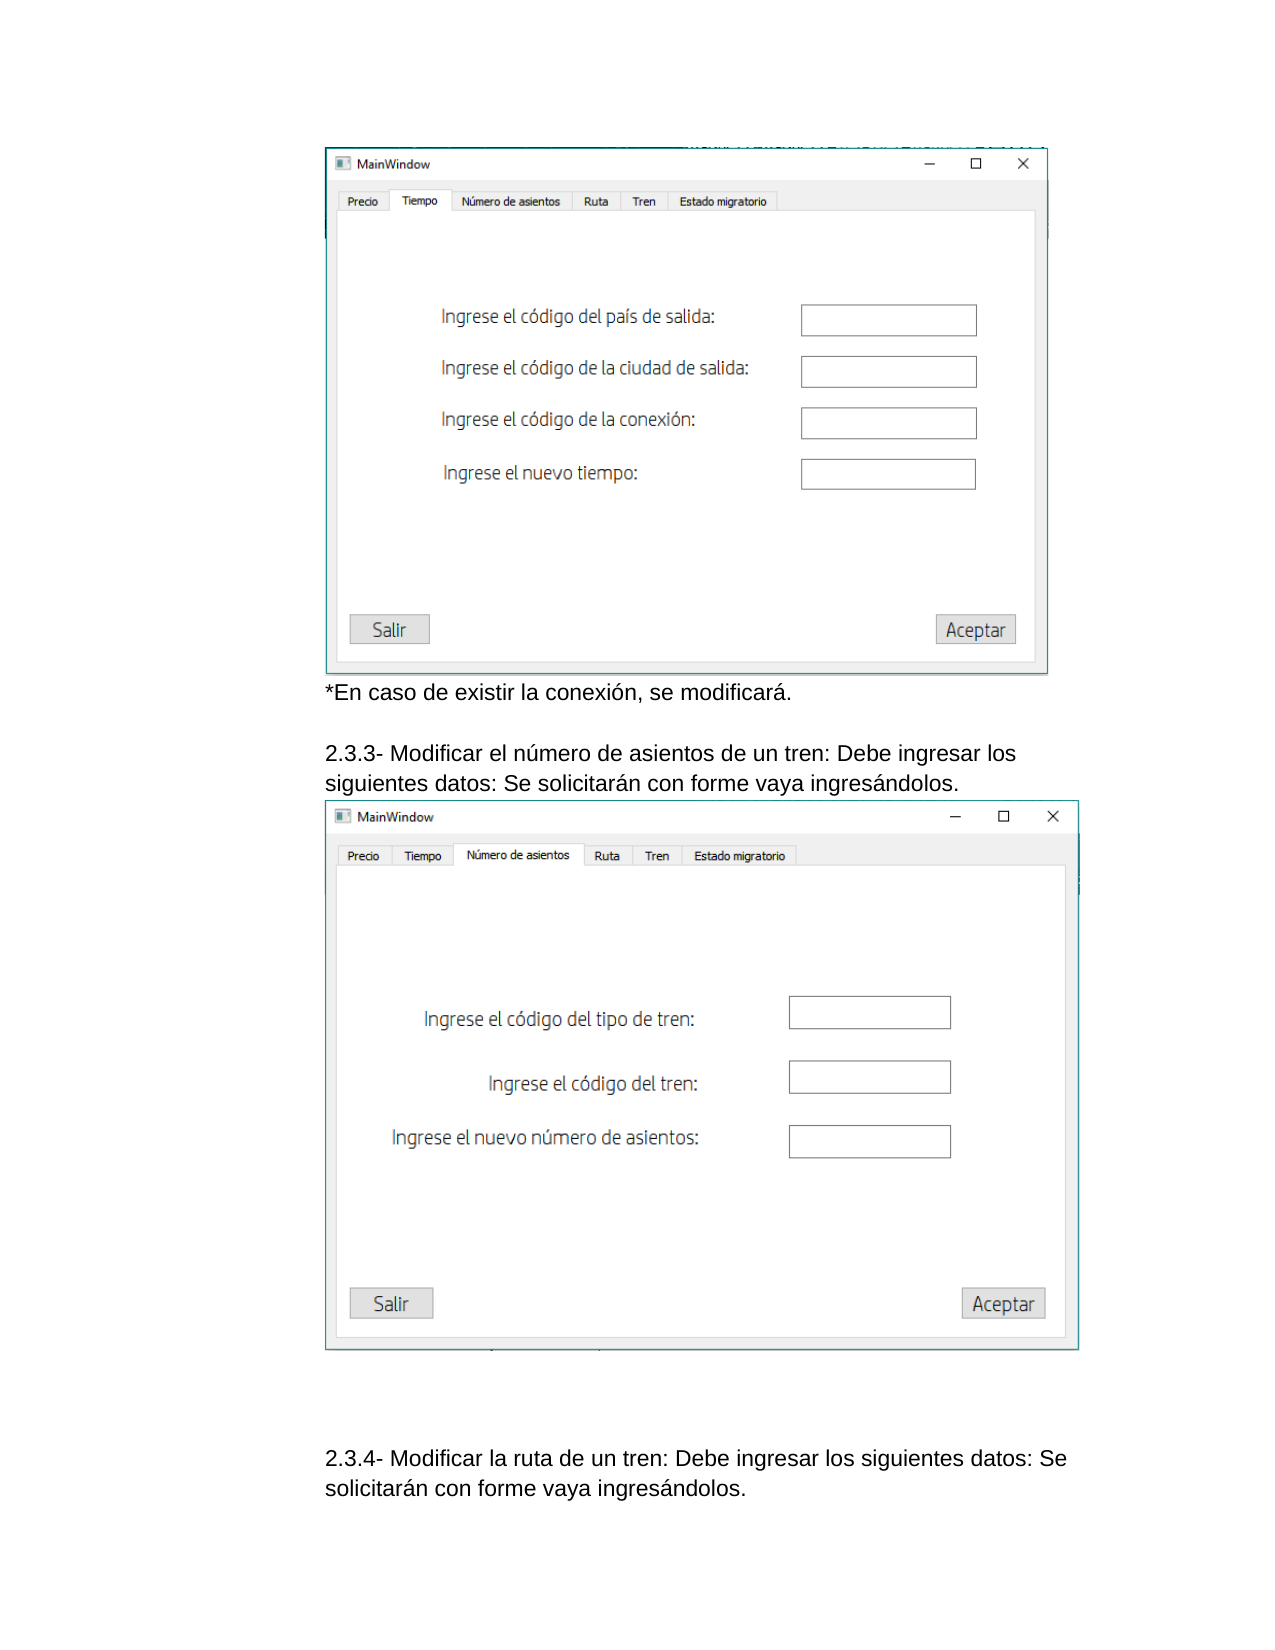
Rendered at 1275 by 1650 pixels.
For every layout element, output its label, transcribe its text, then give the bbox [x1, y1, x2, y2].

text *En caso de existir la conexión, se modificará. [325, 679, 1098, 706]
text 2.3.3- Modificar el número de asientos de un tren: Debe ingresar los siguientes datos: Se solicitarán con forme vaya ingresándolos. [325, 739, 1098, 796]
picture [324, 147, 1049, 676]
picture [324, 800, 1080, 1351]
text 2.3.4- Modificar la ruta de un tren: Debe ingresar los siguientes datos: Se solicitarán con forme vaya ingresándolos. [325, 1445, 1098, 1501]
